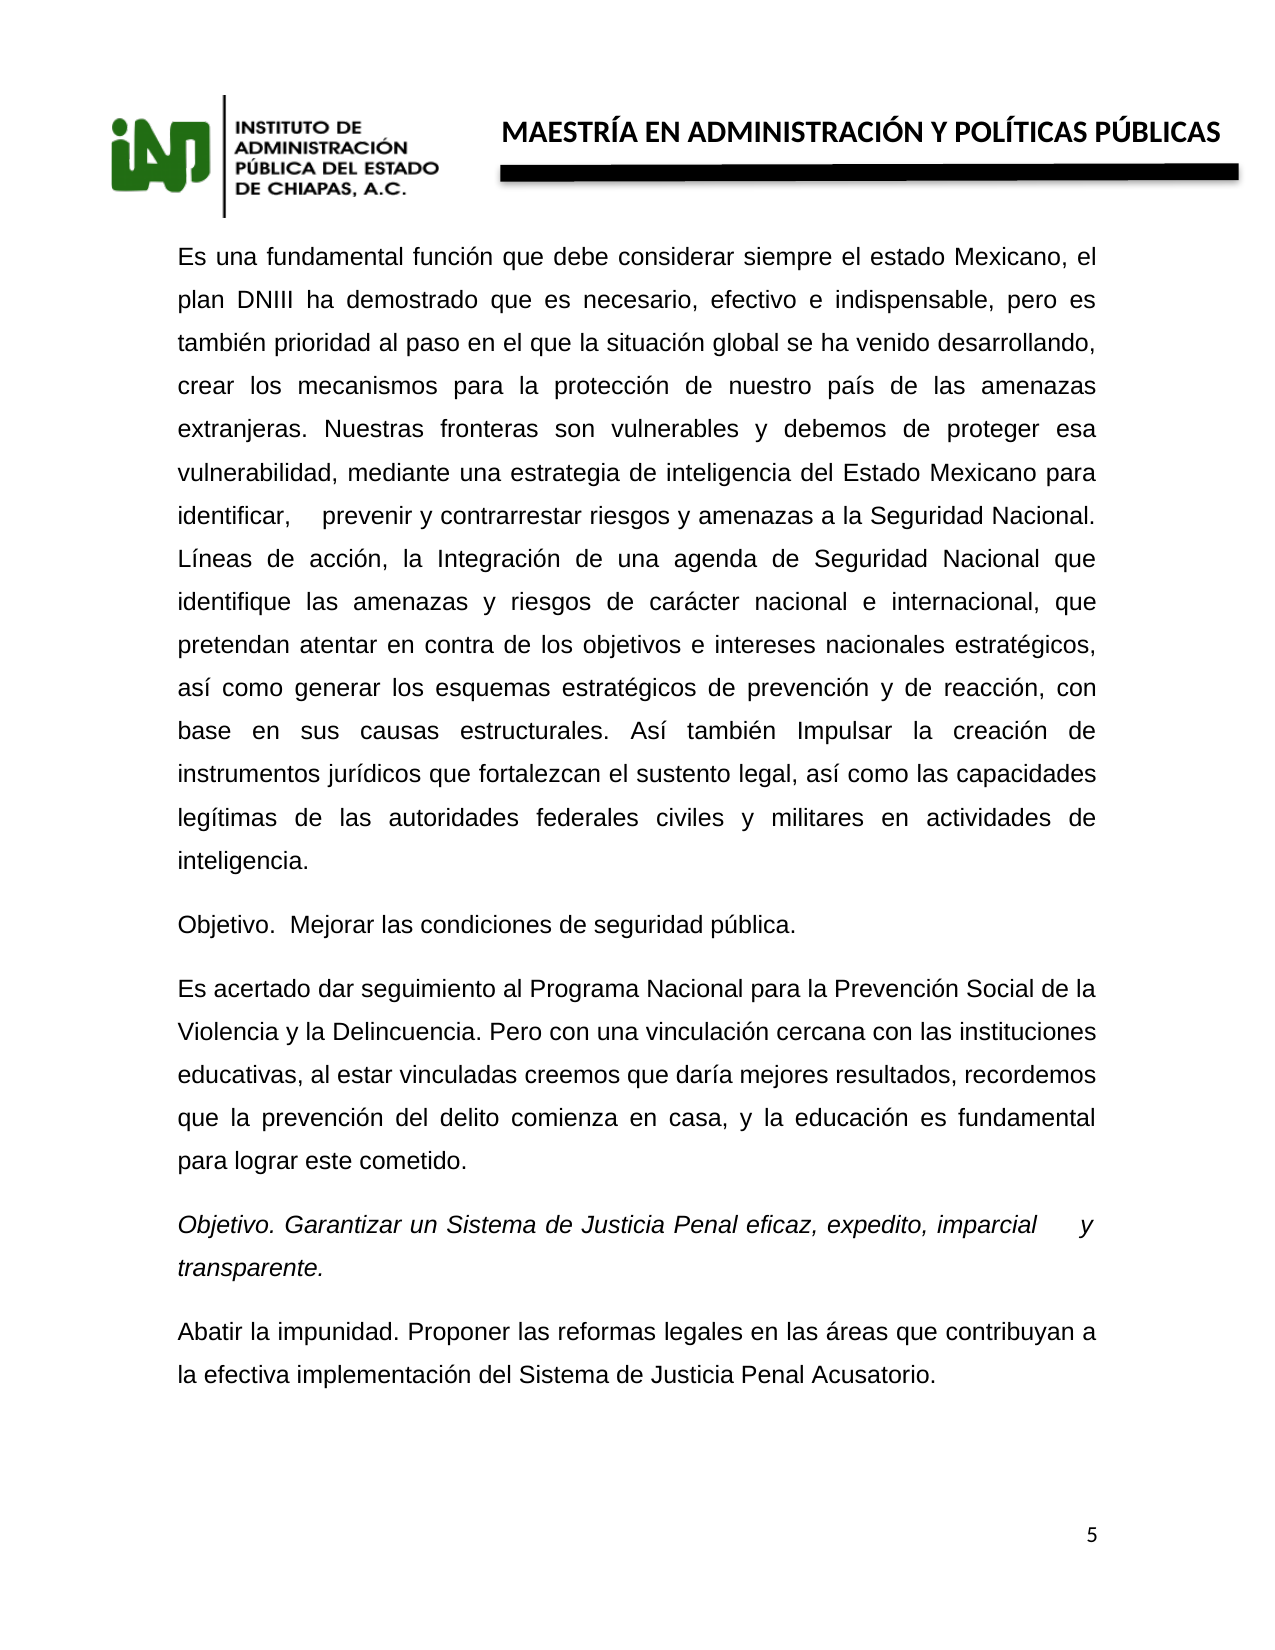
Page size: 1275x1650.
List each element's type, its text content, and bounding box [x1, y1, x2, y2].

text Abatir la impunidad. Proponer las reformas legales en las áreas que contribuyan a la efectiva implementación del Sistema de Justicia Penal Acusatorio. [177, 1317, 1098, 1389]
text Objetivo. Garantizar un Sistema de Justicia Penal eficaz, expedito, imparcial y transparente. [177, 1210, 1098, 1282]
text Objetivo. Mejorar las condiciones de seguridad pública. [177, 909, 1098, 938]
picture [111, 95, 439, 218]
text Es acertado dar seguimiento al Programa Nacional para la Prevención Social de la Violencia y la Delincuencia. Pero con una vinculación cercana con las instituciones educativas, al estar vinculadas creemos que daría mejores resultados, recordemos que la prevención del delito comienza en casa, y la educación es fundamental para lograr este cometido. [177, 973, 1098, 1175]
text Es una fundamental función que debe considerar siempre el estado Mexicano, el plan DNIII ha demostrado que es necesario, efectivo e indispensable, pero es también prioridad al paso en el que la situación global se ha venido desarrollando, crear los mecanismos para la protección de nuestro país de las amenazas extranjeras. Nuestras fronteras son vulnerables y debemos de proteger esa vulnerabilidad, mediante una estrategia de inteligencia del Estado Mexicano para identificar, prevenir y contrarrestar riesgos y amenazas a la Seguridad Nacional. Líneas de acción, la Integración de una agenda de Seguridad Nacional que identifique las amenazas y riesgos de carácter nacional e internacional, que pretendan atentar en contra de los objetivos e intereses nacionales estratégicos, así como generar los esquemas estratégicos de prevención y de reacción, con base en sus causas estructurales. Así también Impulsar la creación de instrumentos jurídicos que fortalezcan el sustento legal, así como las capacidades legítimas de las autoridades federales civiles y militares en actividades de inteligencia. [177, 242, 1098, 874]
